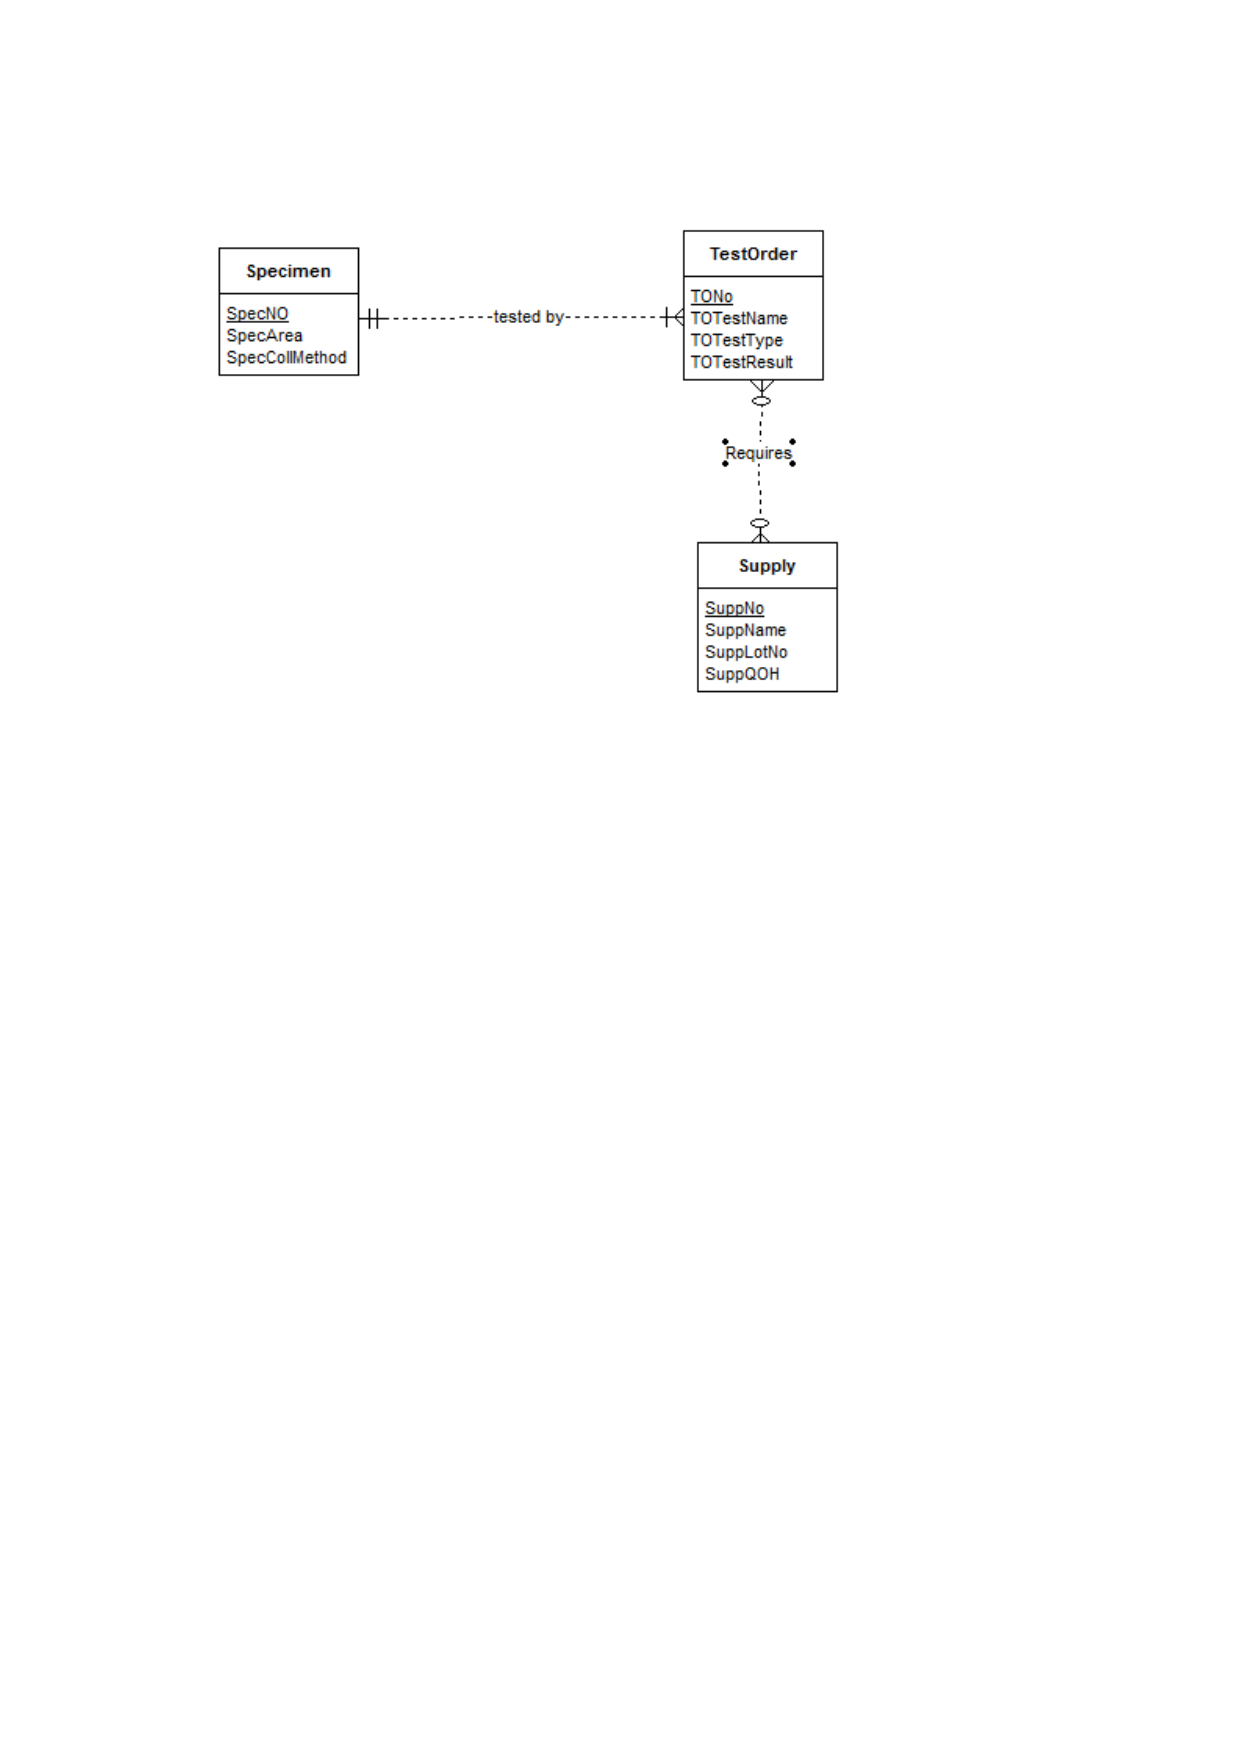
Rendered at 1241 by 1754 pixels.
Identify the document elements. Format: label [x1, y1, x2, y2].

picture [150, 150, 943, 760]
